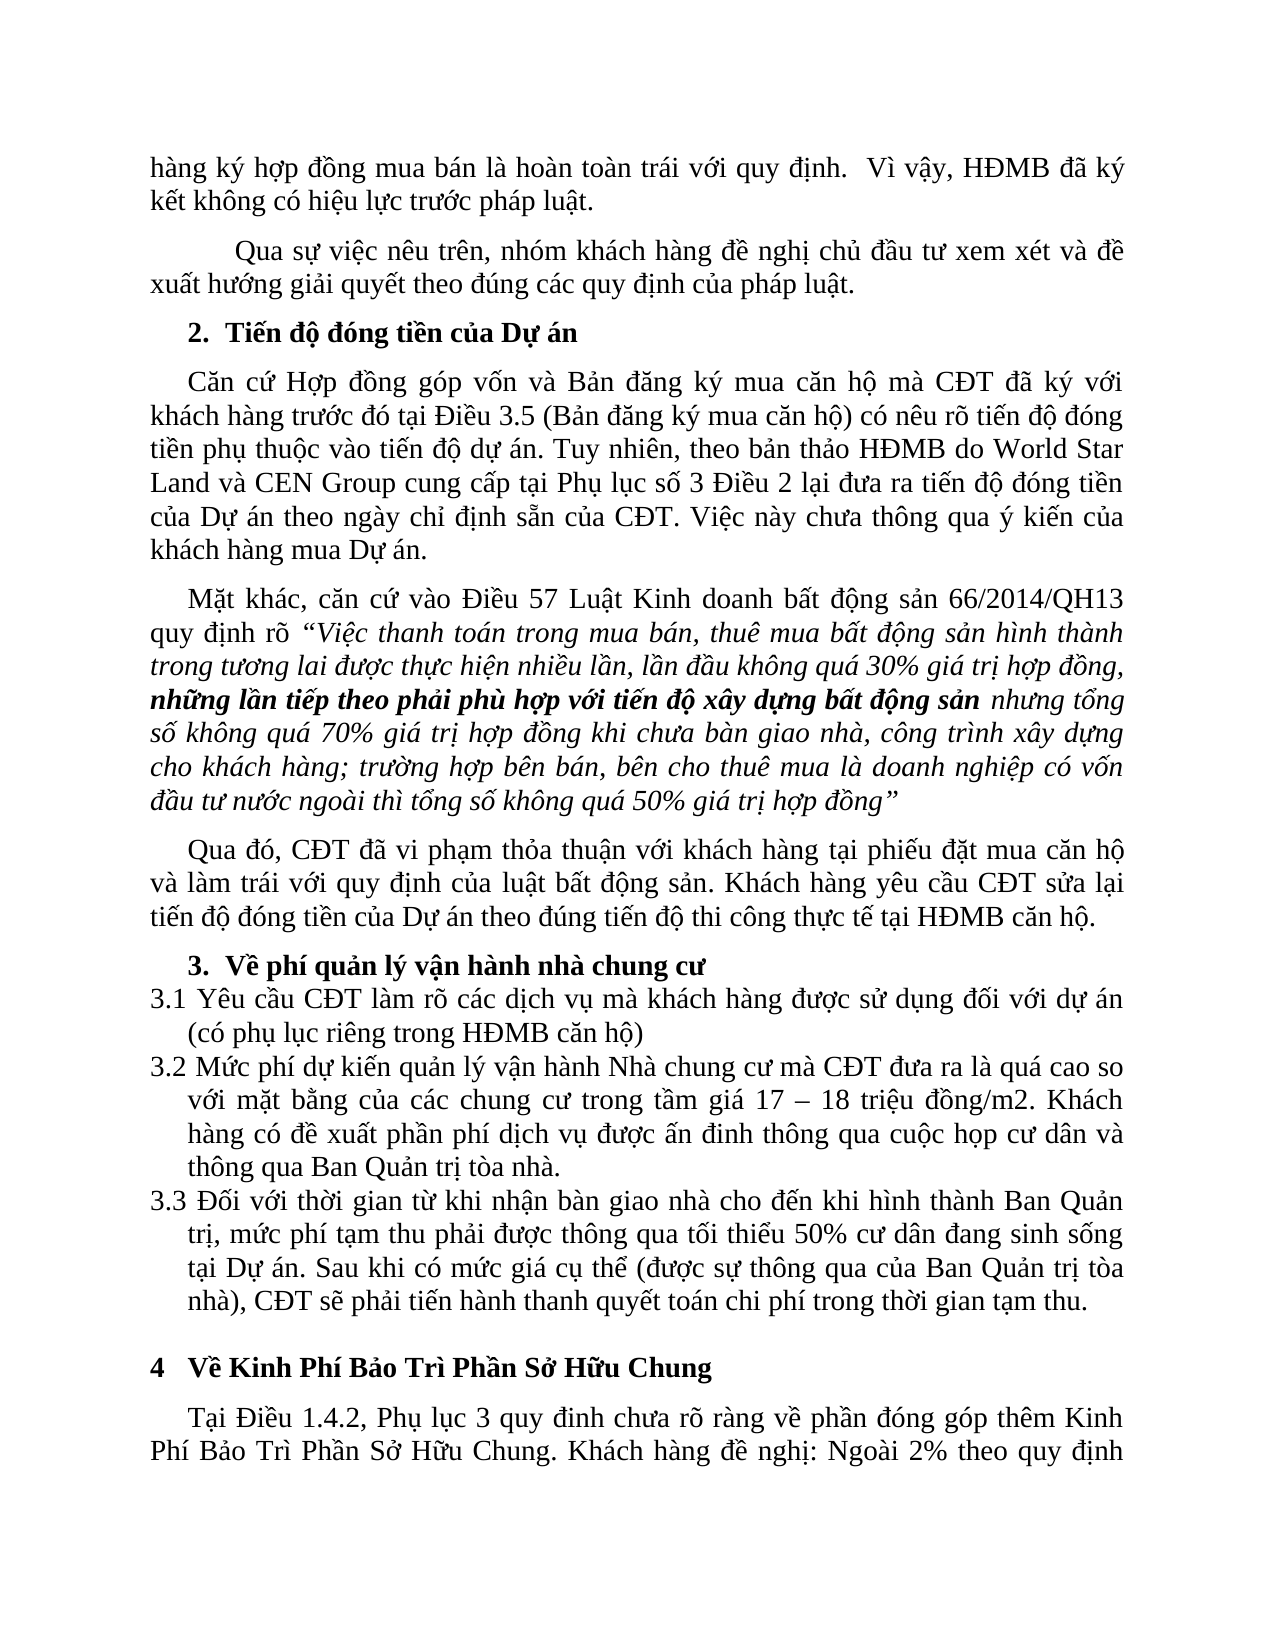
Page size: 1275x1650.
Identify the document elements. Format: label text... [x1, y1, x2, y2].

list Tiến độ đóng tiền của Dự án [187, 315, 1125, 349]
text Qua đó, CĐT đã vi phạm thỏa thuận với khách hàng tại phiếu đặt mua căn hộ và làm trái với quy định của luật bất động sản. Khách hàng yêu cầu CĐT sửa lại tiến độ đóng tiền của Dự án theo đúng tiến độ thi công thực tế tại HĐMB căn hộ. [150, 832, 1125, 932]
list Về phí quản lý vận hành nhà chung cư [187, 948, 1125, 982]
text Qua sự việc nêu trên, nhóm khách hàng đề nghị chủ đầu tư xem xét và đề xuất hướng giải quyết theo đúng các quy định của pháp luật. [150, 233, 1125, 300]
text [150, 150, 1125, 217]
text Mặt khác, căn cứ vào Điều 57 Luật Kinh doanh bất động sản 66/2014/QH13 quy định rõ “Việc thanh toán trong mua bán, thuê mua bất động sản hình thành trong tương lai được thực hiện nhiều lần, lần đầu không quá 30% giá trị hợp đồng, những lần tiếp theo phải phù hợp với tiến độ xây dựng bất động sản nhưng tổng số không quá 70% giá trị hợp đồng khi chưa bàn giao nhà, công trình xây dựng cho khách hàng; trường hợp bên bán, bên cho thuê mua là doanh nghiệp có vốn đầu tư nước ngoài thì tổng số không quá 50% giá trị hợp đồng” [150, 581, 1125, 816]
text Căn cứ Hợp đồng góp vốn và Bản đăng ký mua căn hộ mà CĐT đã ký với khách hàng trước đó tại Điều 3.5 (Bản đăng ký mua căn hộ) có nêu rõ tiến độ đóng tiền phụ thuộc vào tiến độ dự án. Tuy nhiên, theo bản thảo HĐMB do World Star Land và CEN Group cung cấp tại Phụ lục số 3 Điều 2 lại đưa ra tiến độ đóng tiền của Dự án theo ngày chỉ định sẵn của CĐT. Việc này chưa thông qua ý kiến của khách hàng mua Dự án. [150, 364, 1125, 566]
list Về Kinh Phí Bảo Trì Phần Sở Hữu Chung [150, 1351, 1125, 1384]
list Yêu cầu CĐT làm rõ các dịch vụ mà khách hàng được sử dụng đối với dự án (có phụ lục riêng trong HĐMB căn hộ) [150, 982, 1125, 1049]
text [150, 1400, 1125, 1467]
list Mức phí dự kiến quản lý vận hành Nhà chung cư mà CĐT đưa ra là quá cao so với mặt bằng của các chung cư trong tầm giá 17 – 18 triệu đồng/m2. Khách hàng có đề xuất phần phí dịch vụ được ấn đinh thông qua cuộc họp cư dân và thông qua Ban Quản trị tòa nhà. [150, 1049, 1125, 1183]
list Đối với thời gian từ khi nhận bàn giao nhà cho đến khi hình thành Ban Quản trị, mức phí tạm thu phải được thông qua tối thiểu 50% cư dân đang sinh sống tại Dự án. Sau khi có mức giá cụ thể (được sự thông qua của Ban Quản trị tòa nhà), CĐT sẽ phải tiến hành thanh quyết toán chi phí trong thời gian tạm thu. [150, 1183, 1125, 1317]
